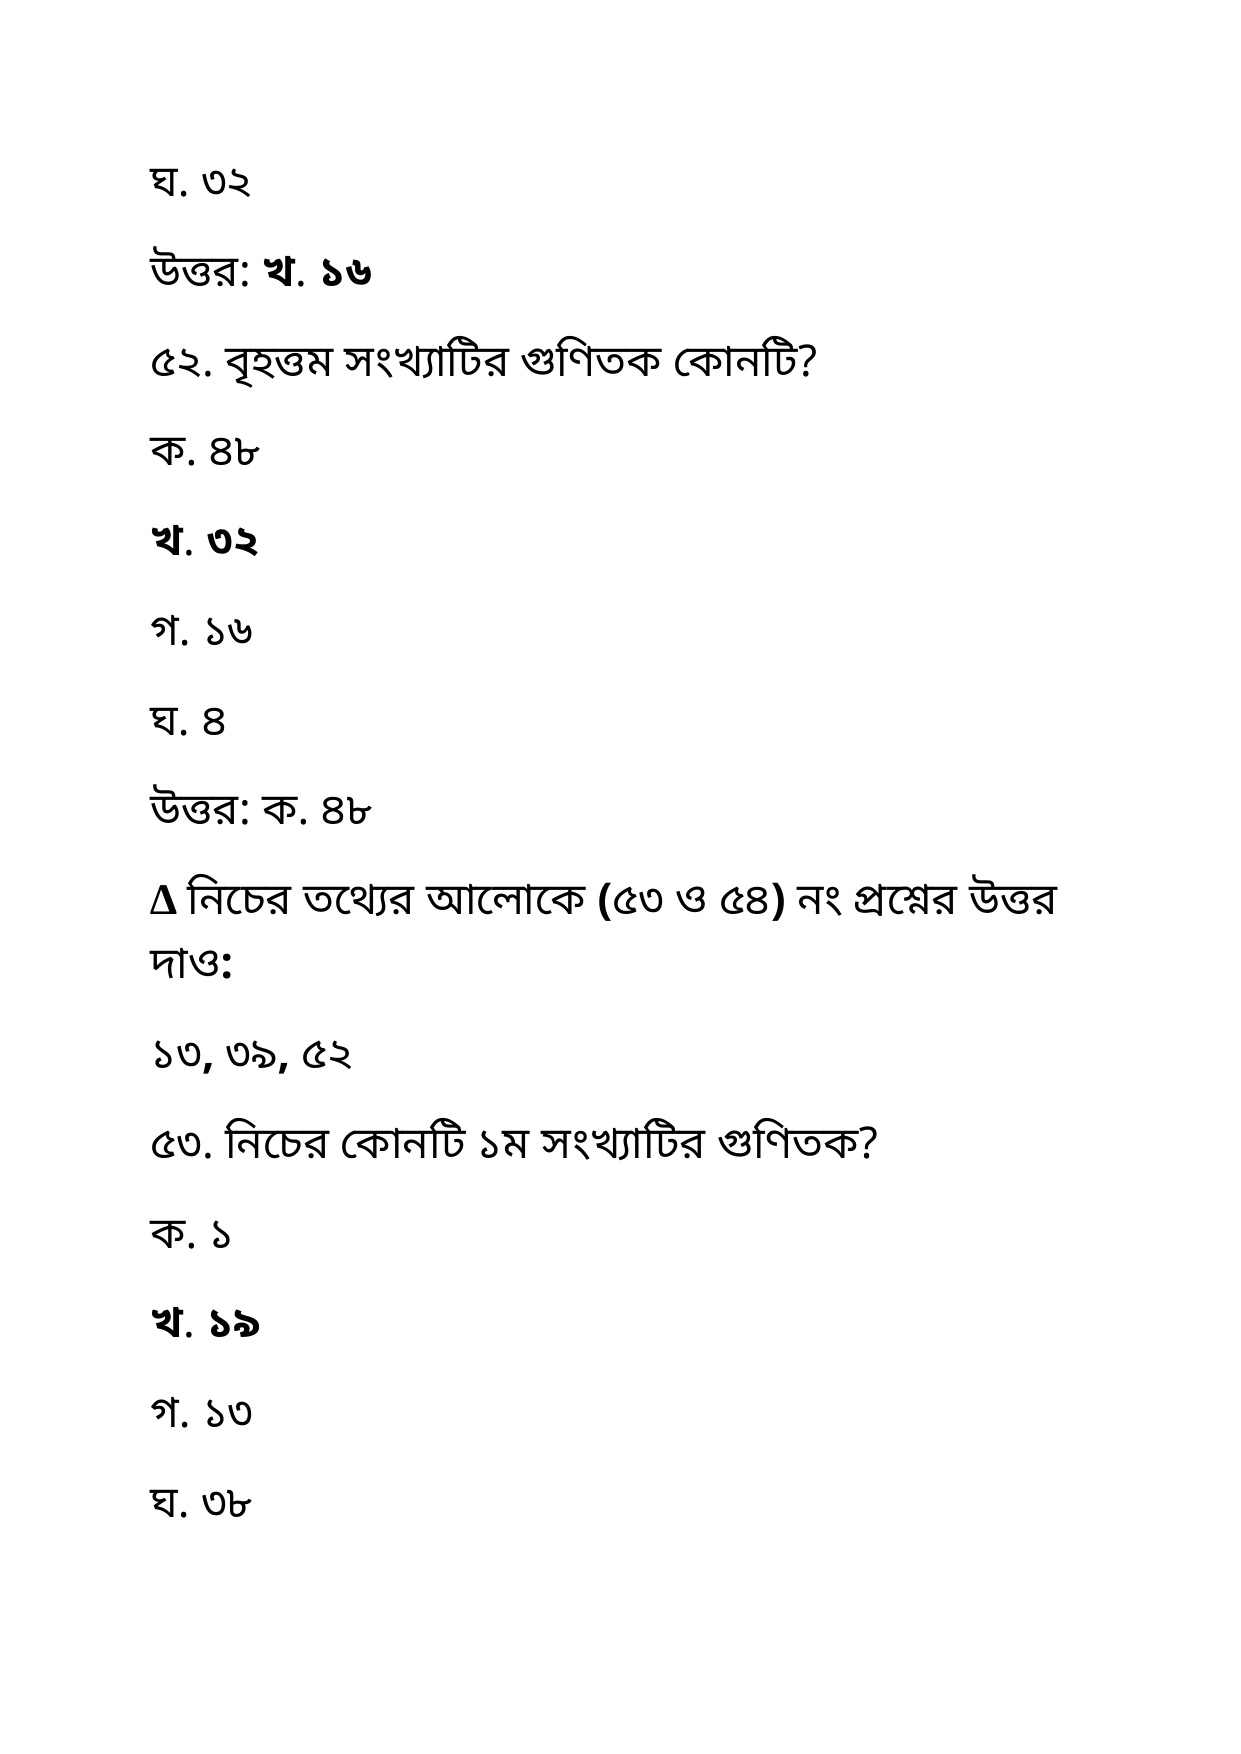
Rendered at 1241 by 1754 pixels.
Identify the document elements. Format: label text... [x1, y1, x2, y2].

text গ. ১৩ [150, 1381, 1090, 1445]
text ক. ১ [150, 1201, 1090, 1266]
text খ. ৩২ [150, 509, 1090, 573]
text গ. ১৬ [150, 598, 1090, 663]
text ১৩, ৩৯, ৫২ [150, 1022, 1090, 1087]
text ঘ. ৪ [150, 688, 1090, 753]
text উত্তর: ক. ৪৮ [150, 778, 1090, 842]
text ∆ নিচের তথ্যের আলোকে (৫৩ ও ৫৪) নং প্রশ্নের উত্তর দাও: [150, 867, 1090, 997]
text ঘ. ৩৮ [150, 1470, 1090, 1535]
text ৫২. বৃহত্তম সংখ্যাটির গুণিতক কোনটি? [150, 329, 1090, 394]
text ক. ৪৮ [150, 419, 1090, 484]
text খ. ১৯ [150, 1291, 1090, 1356]
text উত্তর: খ. ১৬ [150, 240, 1090, 304]
text ঘ. ৩২ [150, 150, 1090, 215]
text ৫৩. নিচের কোনটি ১ম সংখ্যাটির গুণিতক? [150, 1112, 1090, 1176]
